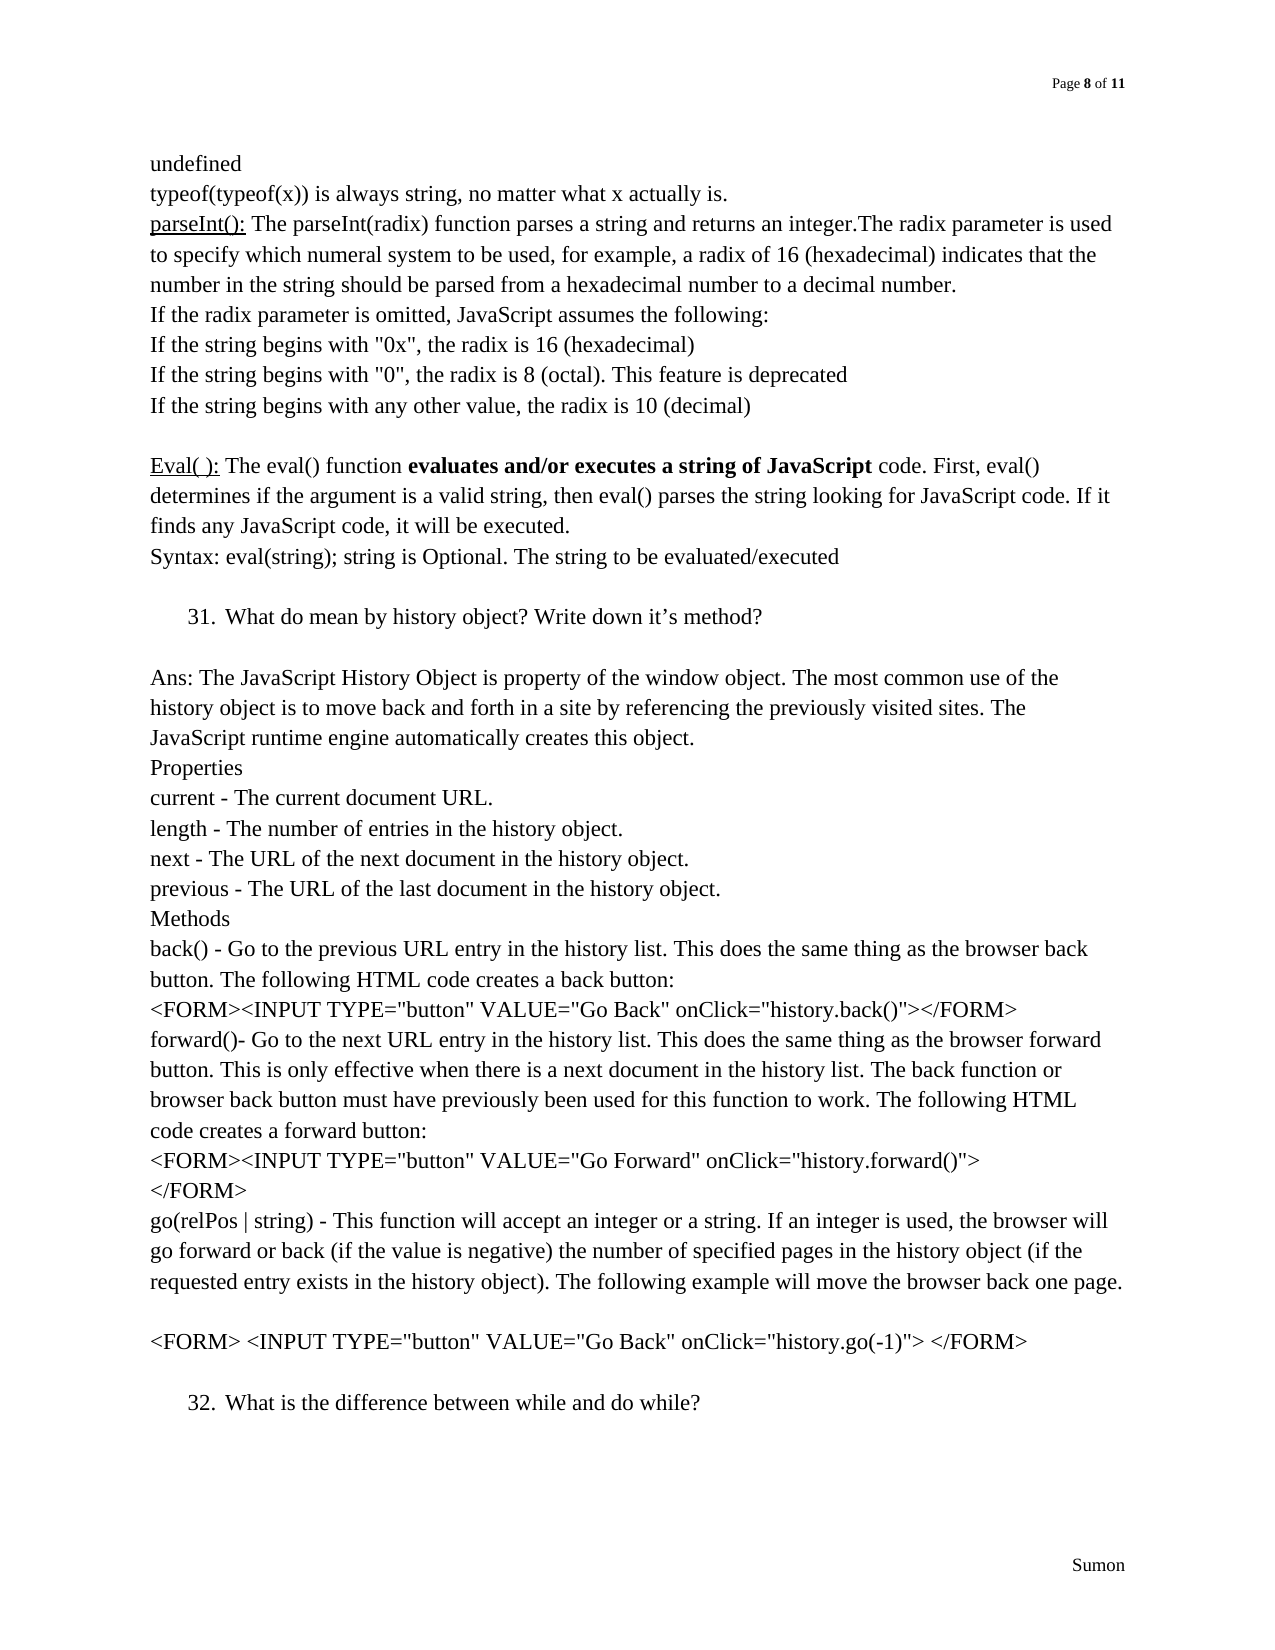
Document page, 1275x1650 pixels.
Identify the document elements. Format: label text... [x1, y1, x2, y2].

text undefined [150, 150, 1125, 176]
text Eval( ): The eval() function evaluates and/or executes a string of JavaScript code. First, eval() determines if the argument is a valid string, then eval() parses the string looking for JavaScript code. If it finds any JavaScript code, it will be executed. Syntax: eval(string); string is Optional. The string to be evaluated/executed [150, 452, 1125, 569]
list What do mean by history object? Write down it’s method? [187, 603, 1125, 629]
text If the string begins with any other value, the radix is 10 (decimal) [150, 392, 1125, 418]
text next - The URL of the next document in the history object. [150, 845, 1125, 871]
text typeof(typeof(x)) is always string, no matter what x actually is. [150, 180, 1125, 207]
text back() - Go to the previous URL entry in the history list. This does the same thing as the browser back button. The following HTML code creates a back button: <FORM><INPUT TYPE="button" VALUE="Go Back" onClick="history.back()"></FORM> forward()- Go to the next URL entry in the history list. This does the same thing as the browser forward button. This is only effective when there is a next document in the history list. The back function or browser back button must have previously been used for this function to work. The following HTML code creates a forward button: <FORM><INPUT TYPE="button" VALUE="Go Forward" onClick="history.forward()"> </FORM> go(relPos | string) - This function will accept an integer or a string. If an integer is used, the browser will go forward or back (if the value is negative) the number of specified pages in the history object (if the requested entry exists in the history object). The following example will move the browser back one page. <FORM> <INPUT TYPE="button" VALUE="Go Back" onClick="history.go(-1)"> </FORM> [150, 935, 1125, 1354]
text previous - The URL of the last document in the history object. [150, 875, 1125, 901]
text If the string begins with "0x", the radix is 16 (hexadecimal) [150, 331, 1125, 358]
text parseInt(): The parseInt(radix) function parses a string and returns an integer.The radix parameter is used to specify which numeral system to be used, for example, a radix of 16 (hexadecimal) indicates that the number in the string should be parsed from a hexadecimal number to a decimal number. [150, 210, 1125, 297]
text Methods [150, 905, 1125, 932]
text length - The number of entries in the history object. [150, 814, 1125, 841]
text Properties [150, 754, 1125, 781]
text current - The current document URL. [150, 784, 1125, 811]
text If the radix parameter is omitted, JavaScript assumes the following: [150, 301, 1125, 327]
text If the string begins with "0", the radix is 8 (octal). This feature is deprecated [150, 361, 1125, 388]
list What is the difference between while and do while? [187, 1388, 1125, 1415]
text Ans: The JavaScript History Object is property of the window object. The most common use of the history object is to move back and forth in a site by referencing the previously visited sites. The JavaScript runtime engine automatically creates this object. [150, 663, 1125, 750]
